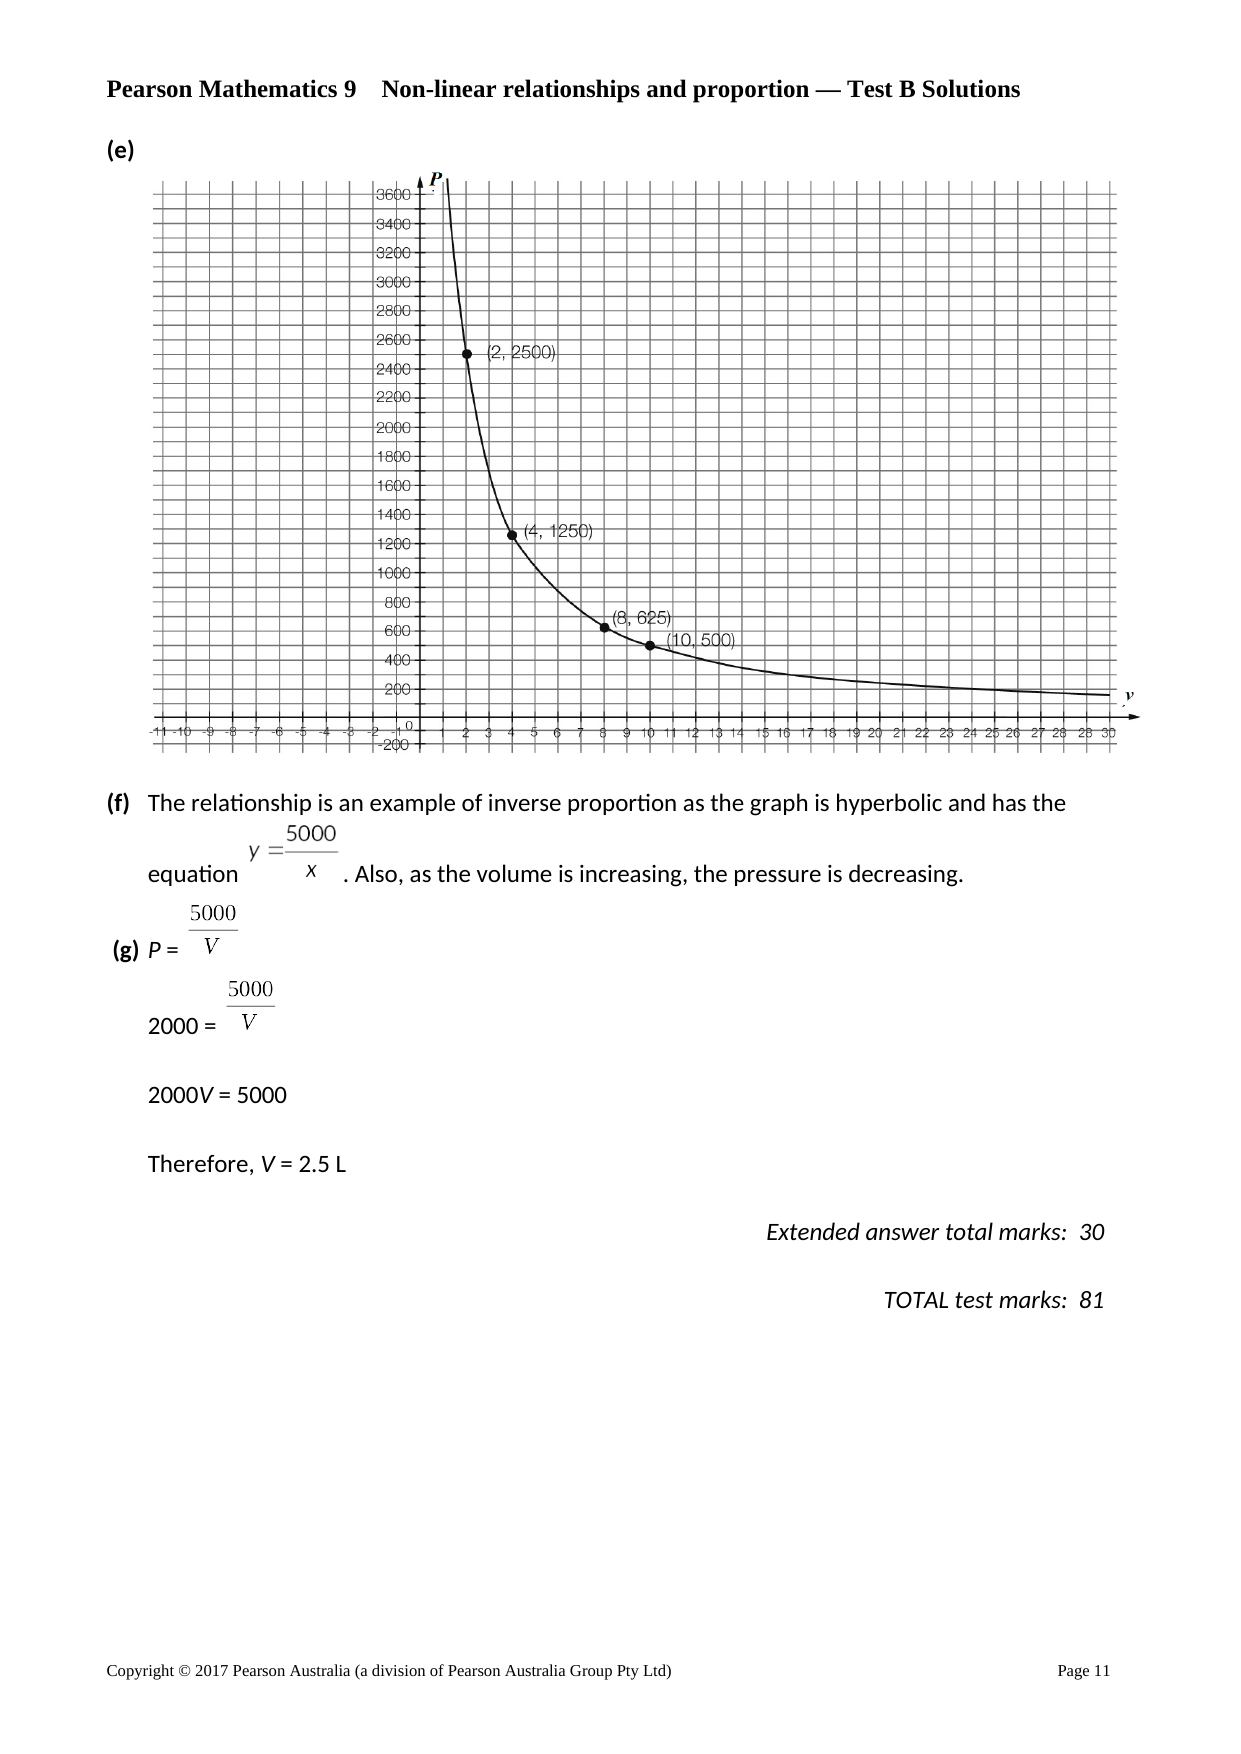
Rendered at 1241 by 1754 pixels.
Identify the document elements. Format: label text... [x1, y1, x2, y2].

text (g) P = [106, 897, 1134, 964]
text 2000 = [106, 973, 1134, 1040]
text (e) [106, 134, 1134, 165]
text Extended answer total marks: 30 [106, 1217, 1104, 1247]
text (f) The relationship is an example of inverse proportion as the graph is hyperbolic and has the equation . Also, as the volume is increasing, the pressure is decreasing. [106, 787, 1134, 888]
text Therefore, V = 2.5 L [106, 1118, 1134, 1179]
text 2000V = 5000 [106, 1049, 1134, 1110]
picture [141, 164, 1145, 757]
text TOTAL test marks: 81 [106, 1284, 1104, 1315]
